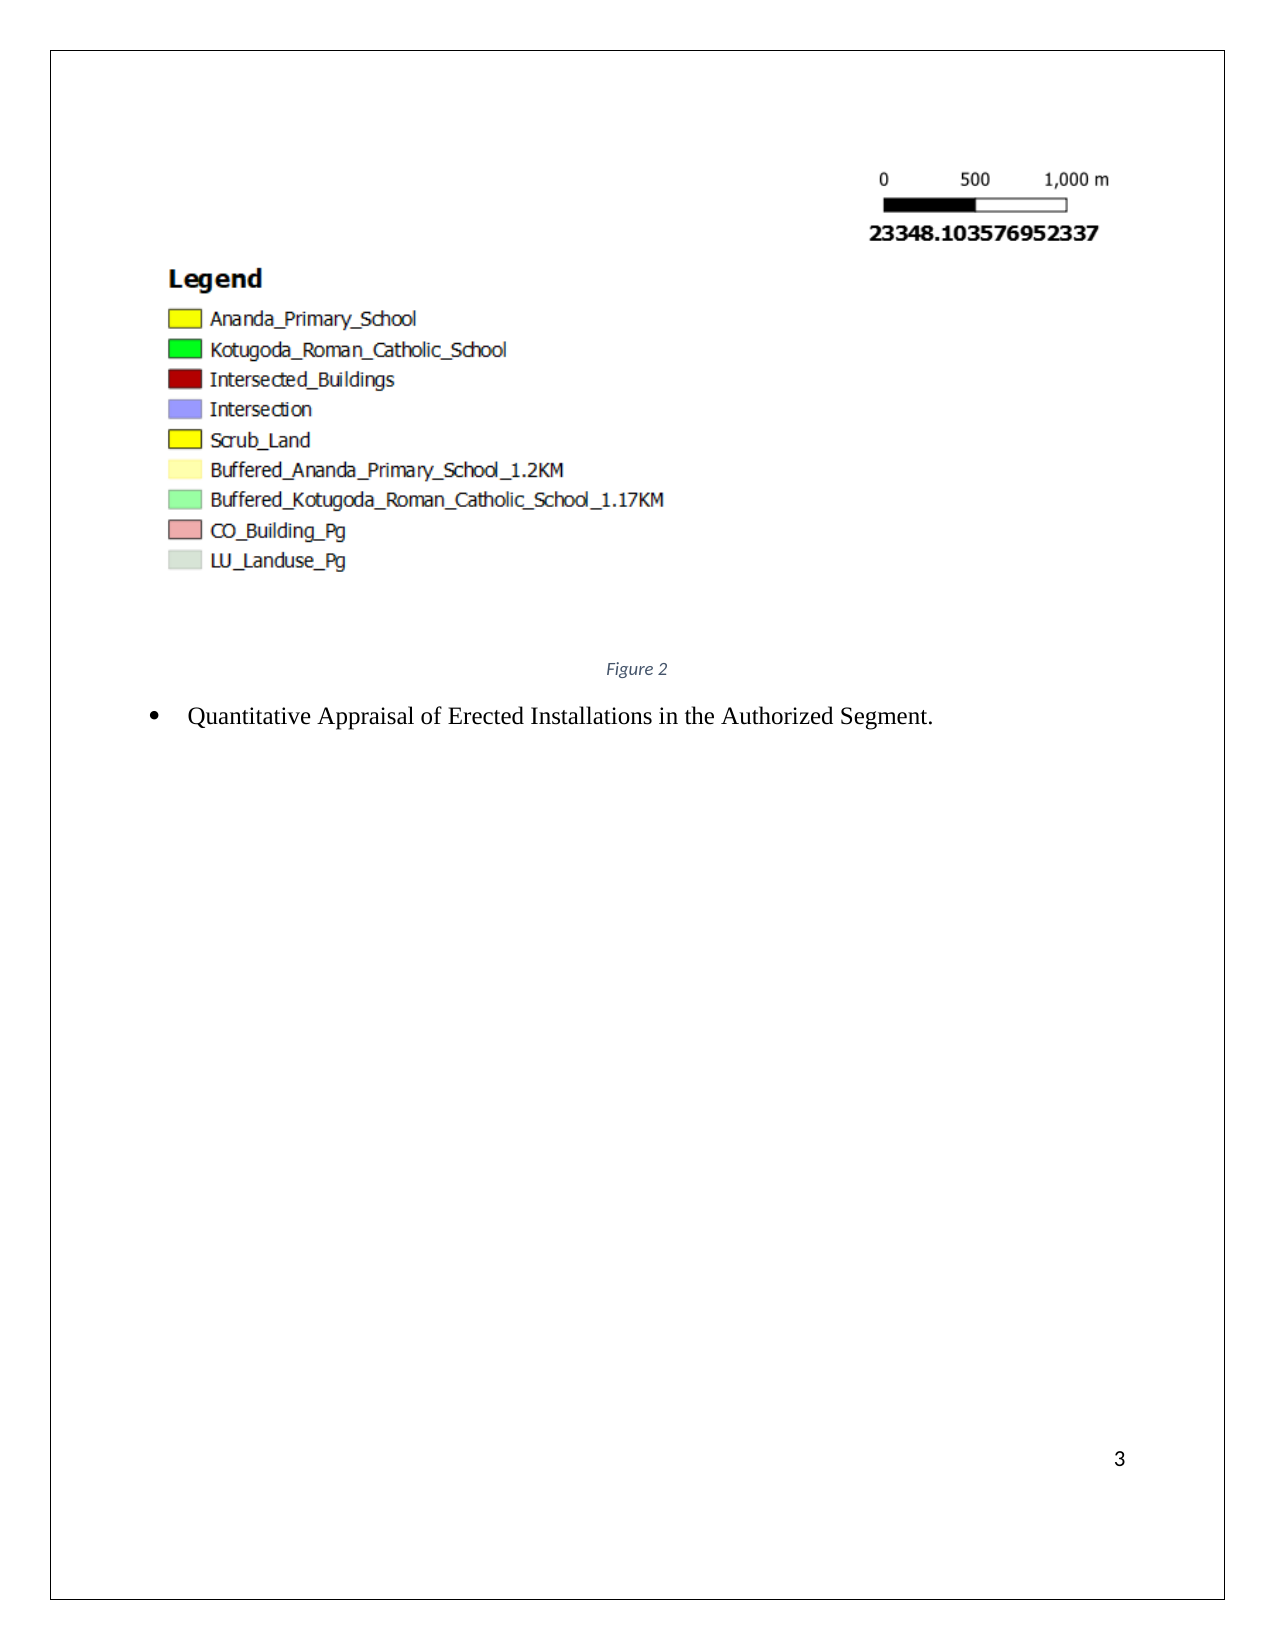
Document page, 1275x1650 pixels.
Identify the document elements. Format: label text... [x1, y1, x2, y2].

picture [150, 254, 674, 596]
picture [856, 150, 1125, 255]
list Quantitative Appraisal of Erected Installations in the Authorized Segment. [150, 701, 1125, 729]
